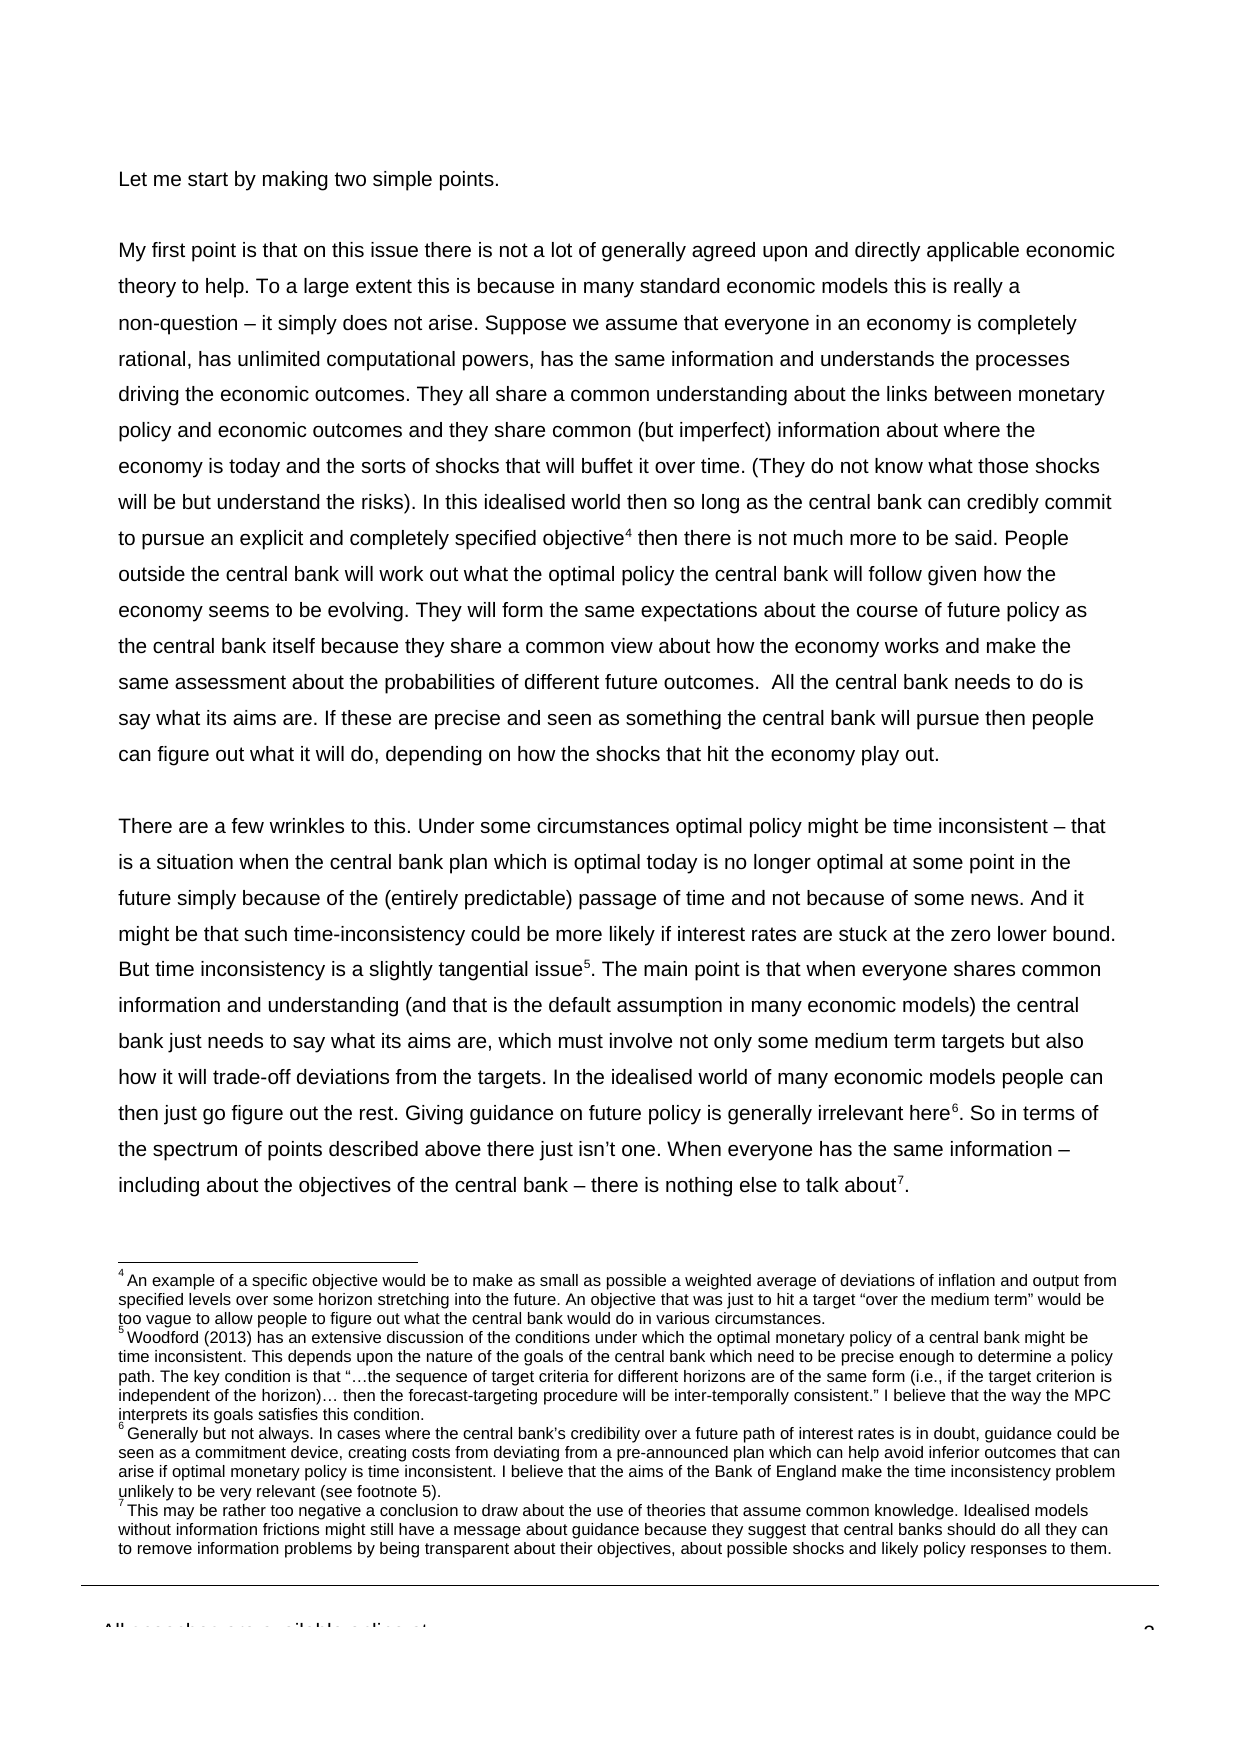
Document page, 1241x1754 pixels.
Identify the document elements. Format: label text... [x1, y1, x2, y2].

text Let me start by making two simple points. [118, 167, 1240, 191]
text 7 This may be rather too negative a conclusion to draw about the use of theories that assume common knowledge. Idealised models without information frictions might still have a message about guidance because they suggest that central banks should do all they can to remove information problems by being transparent about their objectives, about possible shocks and likely policy responses to them. [118, 1501, 1114, 1558]
text My first point is that on this issue there is not a lot of generally agreed upon and directly applicable economic theory to help. To a large extent this is because in many standard economic models this is really a [118, 238, 1122, 298]
text arise if optimal monetary policy is time inconsistent. I believe that the aims of the Bank of England make the time inconsistency problem unlikely to be very relevant (see footnote 5). [118, 1462, 1117, 1501]
text 5 Woodford (2013) has an extensive discussion of the conditions under which the optimal monetary policy of a central bank might be time inconsistent. This depends upon the nature of the goals of the central bank which need to be precise enough to determine a policy [118, 1328, 1115, 1366]
text 6 Generally but not always. In cases where the central bank’s credibility over a future path of interest rates is in doubt, guidance could be seen as a commitment device, creating costs from deviating from a pre-announced plan which can help avoid inferior outcomes that can [118, 1424, 1122, 1462]
text 4 An example of a specific objective would be to make as small as possible a weighted average of deviations of inflation and output from specified levels over some horizon stretching into the future. An objective that was just to hit a target “over the medium term” would be too vague to allow people to figure out what the central bank would do in various circumstances. [118, 1261, 1122, 1328]
text path. The key condition is that “…the sequence of target criteria for different horizons are of the same form (i.e., if the target criterion is independent of the horizon)… then the forecast-targeting procedure will be inter-temporally consistent.” I believe that the way the MPC interprets its goals satisfies this condition. [118, 1366, 1113, 1424]
text There are a few wrinkles to this. Under some circumstances optimal policy might be time inconsistent – that is a situation when the central bank plan which is optimal today is no longer optimal at some point in the future simply because of the (entirely predictable) passage of time and not because of some news. And it might be that such time-inconsistency could be more likely if interest rates are stuck at the zero lower bound. But time inconsistency is a slightly tangential issue5. The main point is that when everyone shares common information and understanding (and that is the default assumption in many economic models) the central bank just needs to say what its aims are, which must involve not only some medium term targets but also how it will trade-off deviations from the targets. In the idealised world of many economic models people can then just go figure out the rest. Giving guidance on future policy is generally irrelevant here6. So in terms of the spectrum of points described above there just isn’t one. When everyone has the same information – including about the objectives of the central bank – there is nothing else to talk about7. [118, 813, 1119, 1197]
text non-question – it simply does not arise. Suppose we assume that everyone in an economy is completely rational, has unlimited computational powers, has the same information and understands the processes driving the economic outcomes. They all share a common understanding about the links between monetary policy and economic outcomes and they share common (but imperfect) information about where the economy is today and the sorts of shocks that will buffet it over time. (They do not know what those shocks will be but understand the risks). In this idealised world then so long as the central bank can credibly commit to pursue an explicit and completely specified objective4 then there is not much more to be said. People outside the central bank will work out what the optimal policy the central bank will follow given how the economy seems to be evolving. They will form the same expectations about the course of future policy as the central bank itself because they share a common view about how the economy works and make the same assessment about the probabilities of different future outcomes. All the central bank needs to do is say what its aims are. If these are precise and seen as something the central bank will pursue then people can figure out what it will do, depending on how the shocks that hit the economy play out. [118, 310, 1117, 766]
